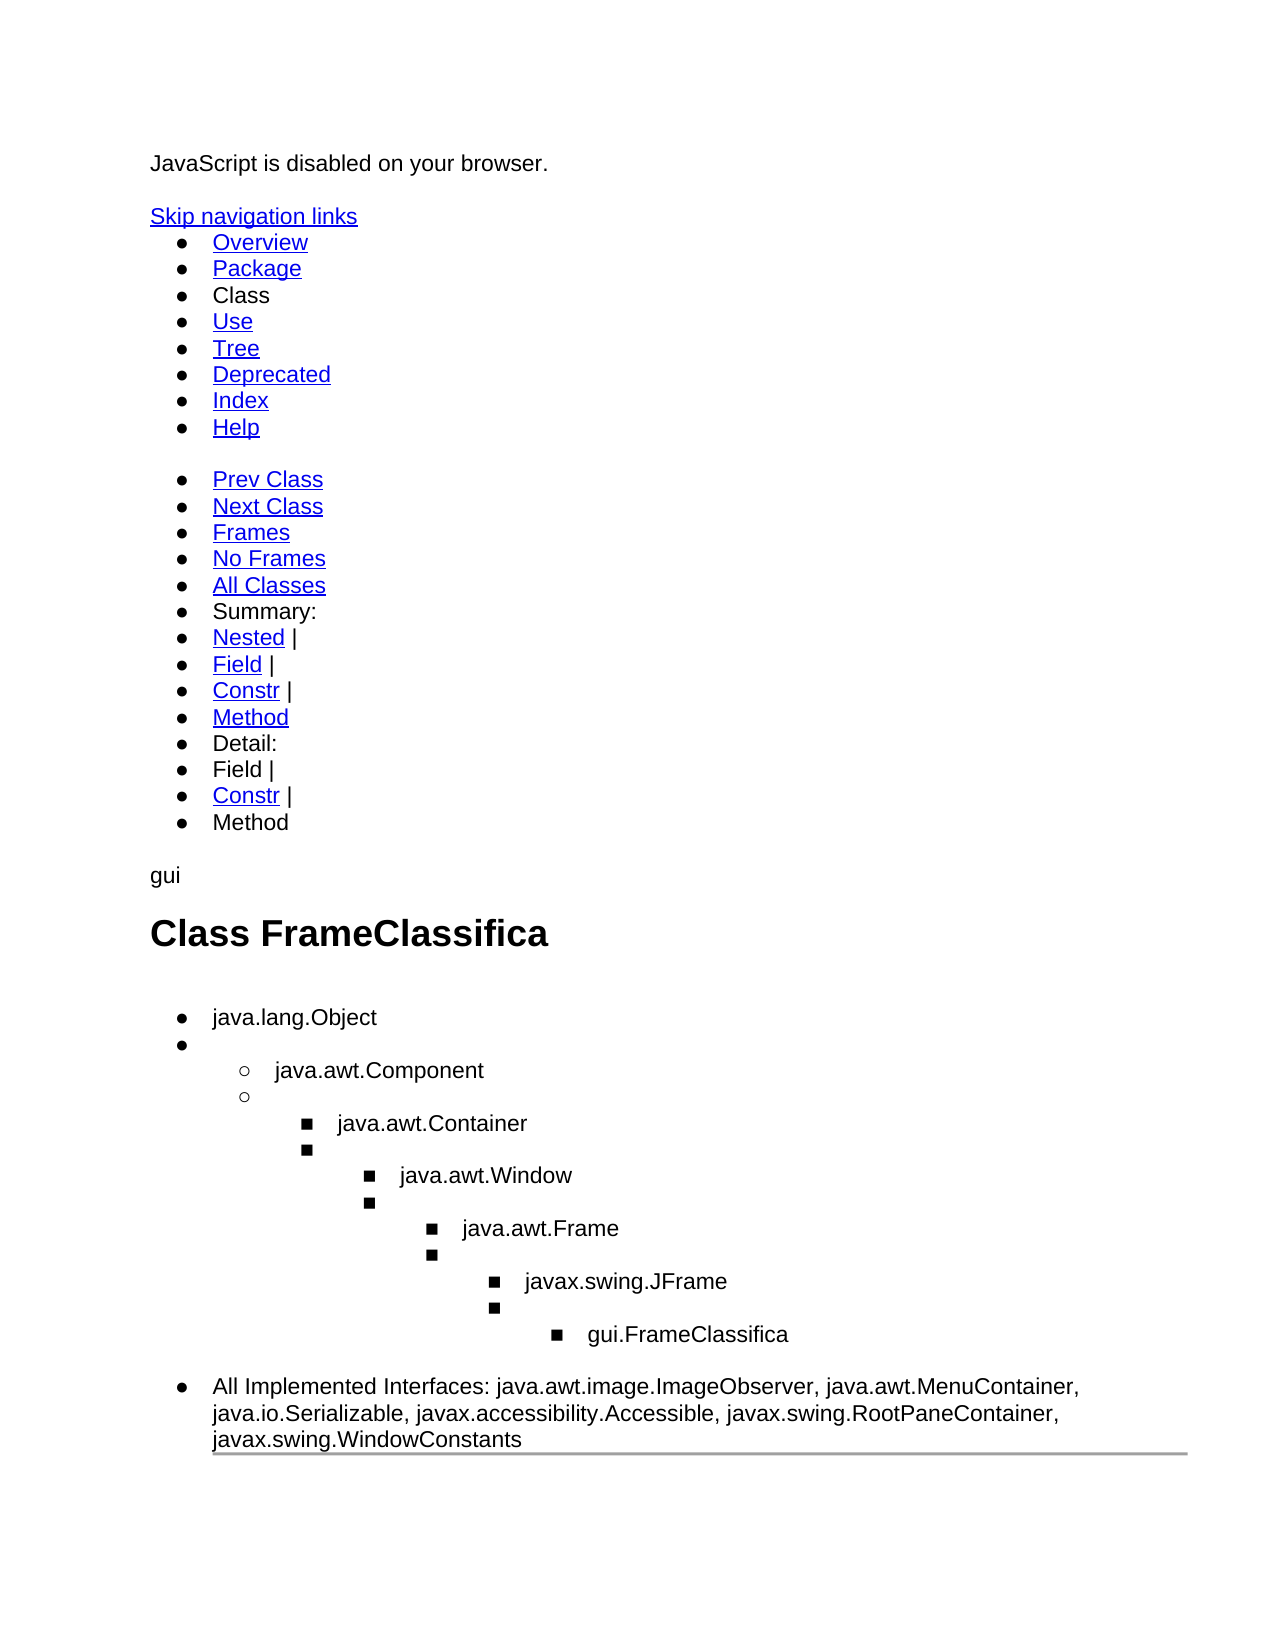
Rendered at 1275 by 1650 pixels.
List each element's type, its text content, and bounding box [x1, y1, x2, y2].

list Index [175, 387, 1125, 413]
list java.awt.Container [300, 1110, 1125, 1136]
list java.lang.Object [175, 1004, 1125, 1031]
list Field | [175, 756, 1125, 782]
list java.awt.Window [362, 1162, 1125, 1189]
list java.awt.Component [237, 1057, 1125, 1083]
list Frames [175, 519, 1125, 545]
list javax.swing.JFrame [487, 1268, 1125, 1294]
text gui [150, 862, 1125, 888]
list Help [175, 413, 1125, 440]
list Tree [175, 334, 1125, 361]
list Detail: [175, 730, 1125, 756]
list Method [175, 809, 1125, 835]
list Prev Class [175, 466, 1125, 493]
subtitle Class FrameClassifica [150, 911, 1125, 954]
list Package [175, 255, 1125, 282]
list No Frames [175, 545, 1125, 572]
text Skip navigation links [150, 203, 1125, 229]
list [175, 1373, 1125, 1479]
list Summary: [175, 598, 1125, 624]
list Method [175, 703, 1125, 730]
list All Classes [175, 572, 1125, 598]
list Next Class [175, 493, 1125, 519]
text JavaScript is disabled on your browser. [150, 150, 1125, 176]
list Overview [175, 229, 1125, 255]
list Nested | [175, 624, 1125, 651]
list Deprecated [175, 361, 1125, 387]
list java.awt.Frame [425, 1215, 1125, 1241]
list gui.FrameClassifica [550, 1321, 1125, 1347]
list Constr | [175, 782, 1125, 809]
list Constr | [175, 677, 1125, 703]
list Class [175, 282, 1125, 308]
list Use [175, 308, 1125, 334]
list Field | [175, 651, 1125, 677]
